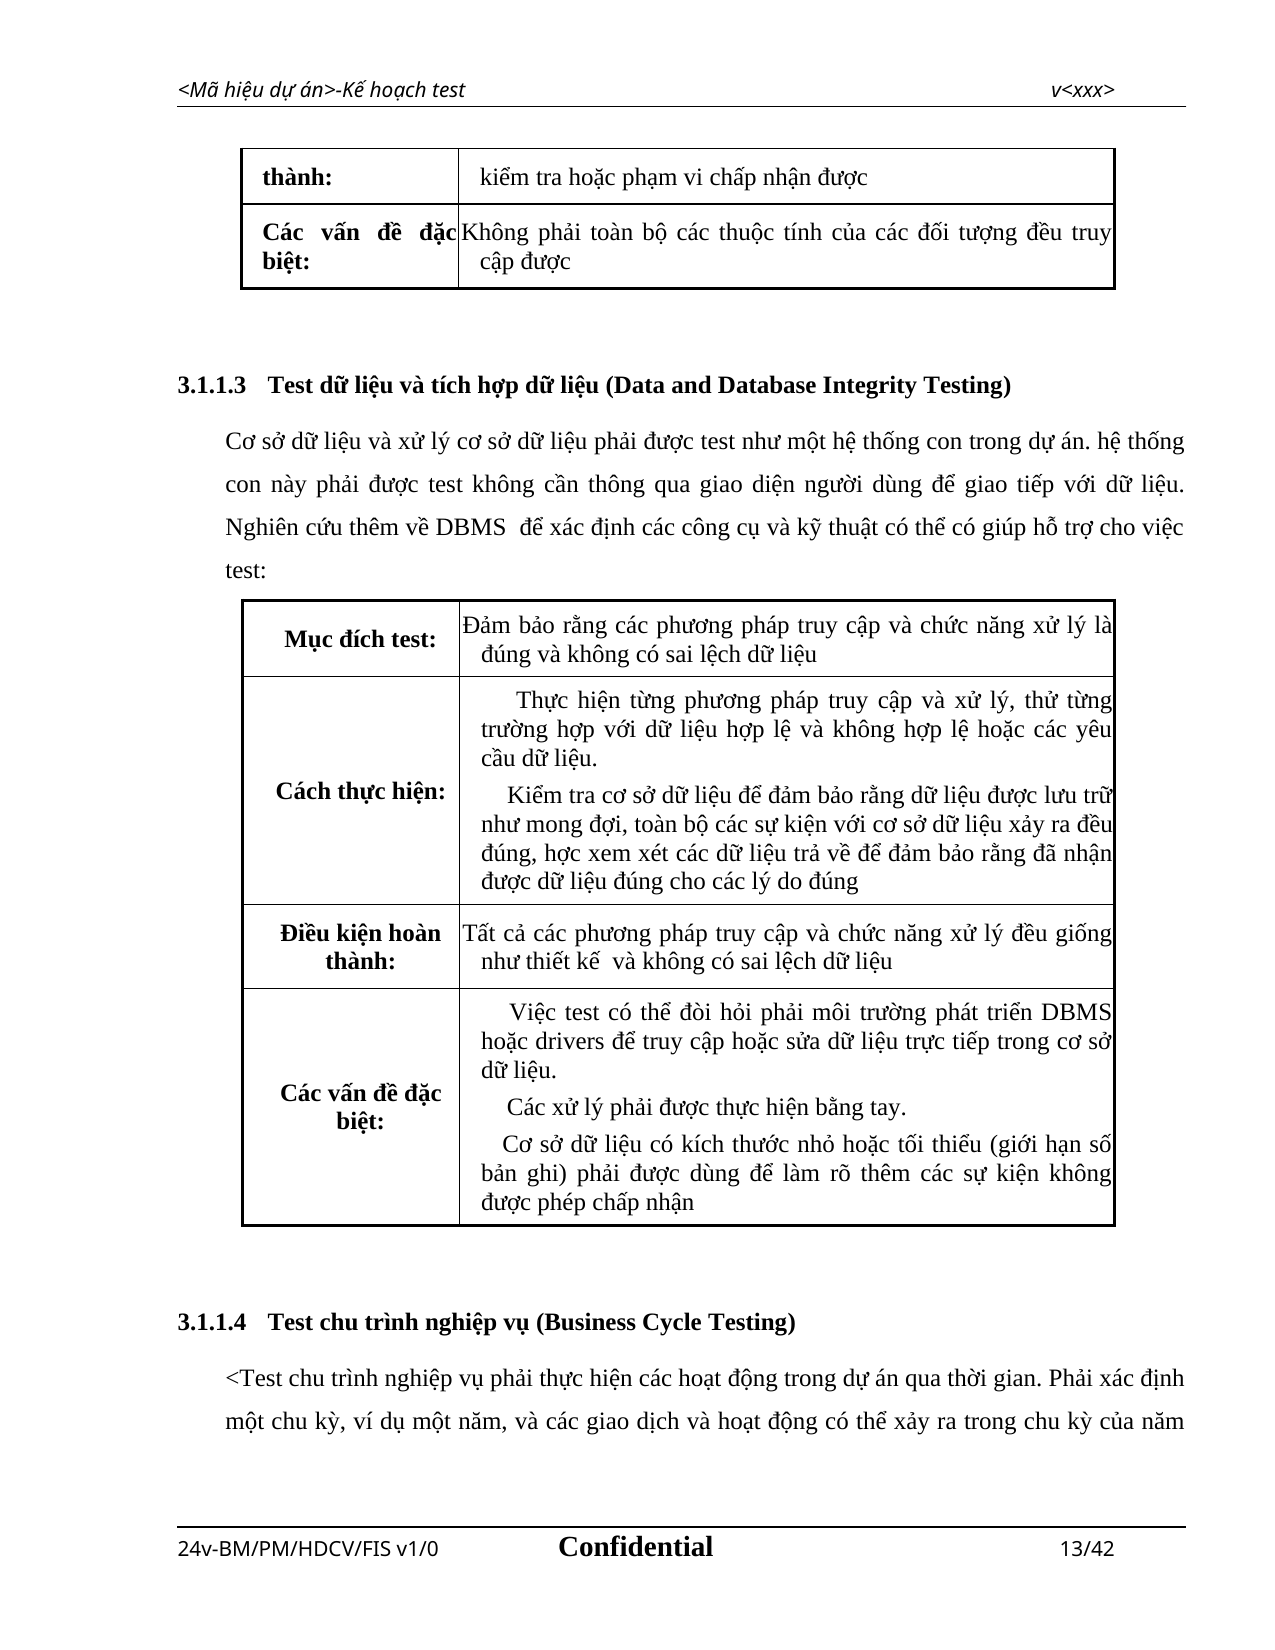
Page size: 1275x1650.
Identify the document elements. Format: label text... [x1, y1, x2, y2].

table_cell Mỗi màn hình được kiểm tra thành công đúng với phiên bản kiểm tra hoặc phạm vi chấp nhận được [459, 149, 1113, 203]
table_cell Cách thực hiện: [244, 677, 459, 903]
subtitle Test dữ liệu và tích hợp dữ liệu (Data and Database Integrity Testing) [177, 370, 1186, 399]
table_header Mục đích test: [244, 602, 459, 676]
table_cell  Thực hiện từng phương pháp truy cập và xử lý, thử từng trường hợp với dữ liệu hợp lệ và không hợp lệ hoặc các yêu cầu dữ liệu.  Kiểm tra cơ sở dữ liệu để đảm bảo rằng dữ liệu được lưu trữ như mong đợi, toàn bộ các sự kiện với cơ sở dữ liệu xảy ra đều đúng, hợc xem xét các dữ liệu trả về để đảm bảo rằng đã nhận được dữ liệu đúng cho các lý do đúng [460, 677, 1113, 903]
table_cell  Việc test có thể đòi hỏi phải môi trường phát triển DBMS hoặc drivers để truy cập hoặc sửa dữ liệu trực tiếp trong cơ sở dữ liệu.  Các xử lý phải được thực hiện bằng tay.  Cơ sở dữ liệu có kích thước nhỏ hoặc tối thiểu (giới hạn số bản ghi) phải được dùng để làm rõ thêm các sự kiện không được phép chấp nhận [460, 989, 1113, 1224]
table_cell Các vấn đề đặc biệt: [243, 205, 458, 287]
table_cell Các vấn đề đặc biệt: [244, 989, 459, 1224]
text Cơ sở dữ liệu và xử lý cơ sở dữ liệu phải được test như một hệ thống con trong dự án. hệ thống con này phải được test không cần thông qua giao diện người dùng để giao tiếp với dữ liệu. Nghiên cứu thêm về DBMS để xác định các công cụ và kỹ thuật có thể có giúp hỗ trợ cho việc test: [225, 426, 1186, 584]
table_header Đảm bảo rằng các phương pháp truy cập và chức năng xử lý là đúng và không có sai lệch dữ liệu [460, 602, 1113, 676]
table_cell Không phải toàn bộ các thuộc tính của các đối tượng đều truy cập được [459, 205, 1113, 287]
subtitle Test chu trình nghiệp vụ (Business Cycle Testing) [177, 1307, 1186, 1336]
table_cell Điều kiện hoàn thành: [243, 149, 458, 203]
table_cell Điều kiện hoàn thành: [244, 905, 459, 988]
table_cell Tất cả các phương pháp truy cập và chức năng xử lý đều giống như thiết kế và không có sai lệch dữ liệu [460, 905, 1113, 988]
